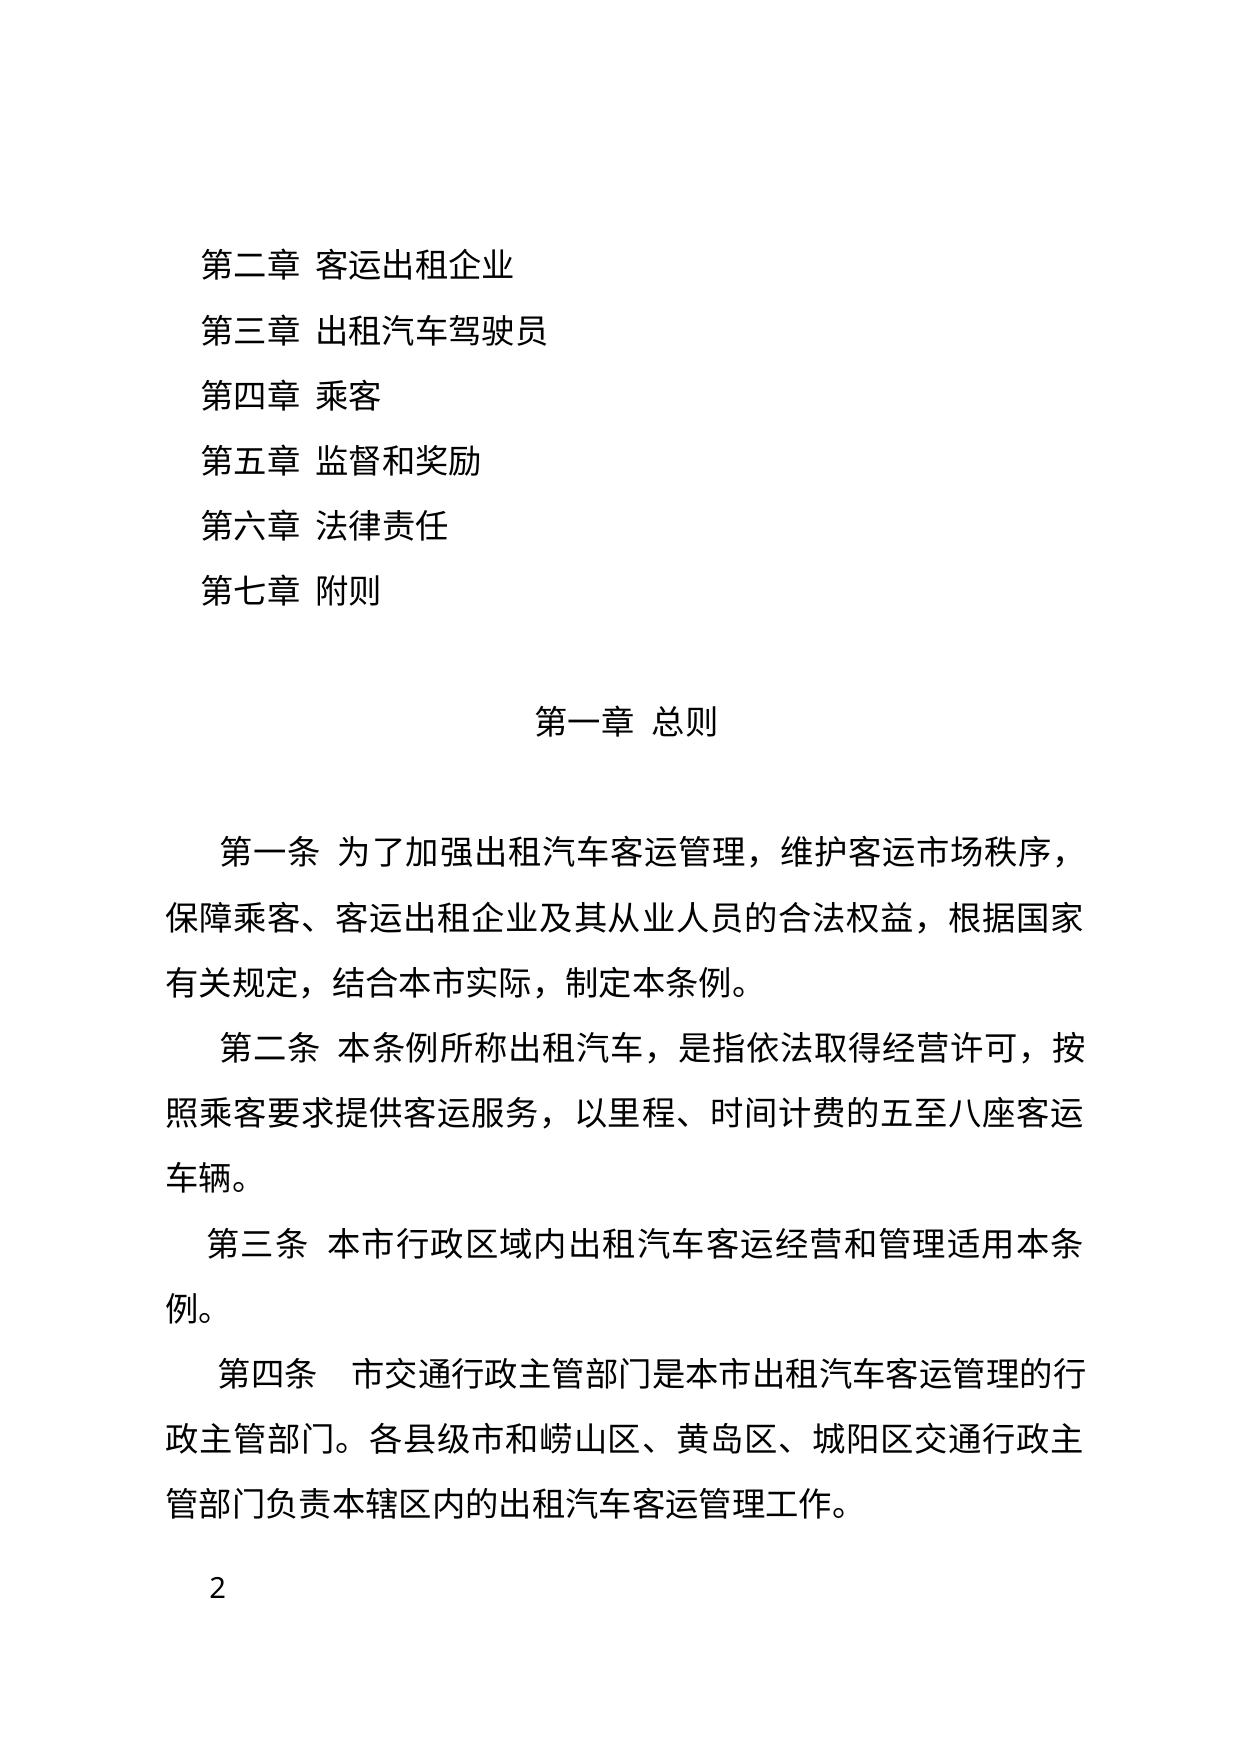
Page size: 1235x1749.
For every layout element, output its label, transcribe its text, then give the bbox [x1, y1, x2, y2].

text 第二章 客运出租企业 [165, 231, 1087, 296]
text 第四章 乘客 [165, 361, 1087, 426]
text 第四条 市交通行政主管部门是本市出租汽车客运管理的行政主管部门。各县级市和崂山区、黄岛区、城阳区交通行政主管部门负责本辖区内的出租汽车客运管理工作。 [165, 1339, 1087, 1535]
text 第三条 本市行政区域内出租汽车客运经营和管理适用本条例。 [165, 1209, 1087, 1339]
text 第七章 附则 [165, 557, 1087, 622]
text 第二条 本条例所称出租汽车，是指依法取得经营许可，按照乘客要求提供客运服务，以里程、时间计费的五至八座客运车辆。 [165, 1013, 1087, 1209]
text 第五章 监督和奖励 [165, 426, 1087, 492]
text 第三章 出租汽车驾驶员 [165, 296, 1087, 361]
text 第六章 法律责任 [165, 492, 1087, 557]
text 第一条 为了加强出租汽车客运管理，维护客运市场秩序，保障乘客、客运出租企业及其从业人员的合法权益，根据国家有关规定，结合本市实际，制定本条例。 [165, 818, 1087, 1013]
list 总则 [165, 687, 1087, 752]
